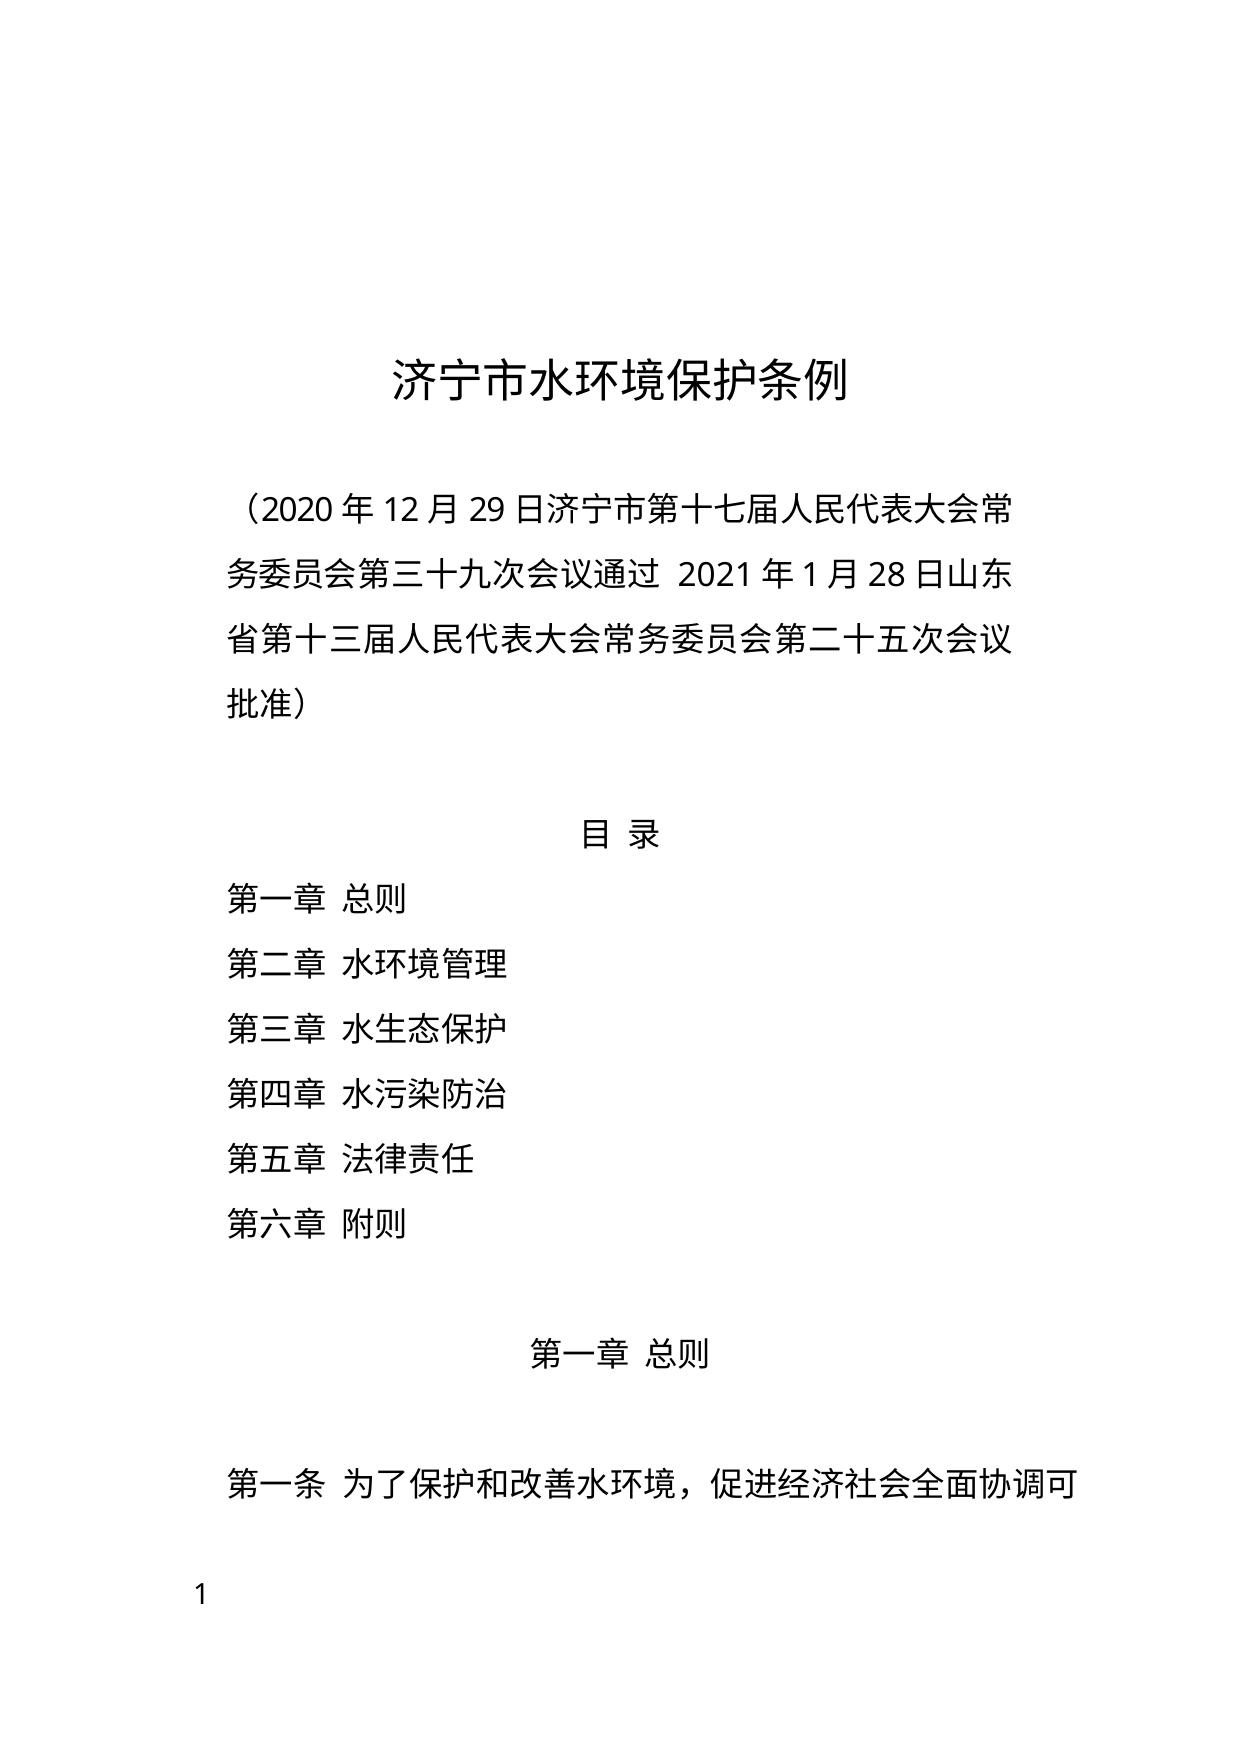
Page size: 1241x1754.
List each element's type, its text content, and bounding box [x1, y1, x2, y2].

text 第六章 附则 [159, 1190, 1081, 1255]
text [159, 1450, 1081, 1515]
text 济宁市水环境保护条例 [159, 349, 1081, 410]
text 第四章 水污染防治 [159, 1060, 1081, 1125]
text （2020年12月29日济宁市第十七届人民代表大会常务委员会第三十九次会议通过 2021年1月28日山东省第十三届人民代表大会常务委员会第二十五次会议批准） [226, 475, 1014, 735]
text 目 录 [159, 800, 1081, 865]
text 第一章 总则 [159, 865, 1081, 930]
text 第一章 总则 [159, 1320, 1081, 1385]
text 第三章 水生态保护 [159, 995, 1081, 1060]
text 第二章 水环境管理 [159, 930, 1081, 995]
text 第五章 法律责任 [159, 1125, 1081, 1190]
